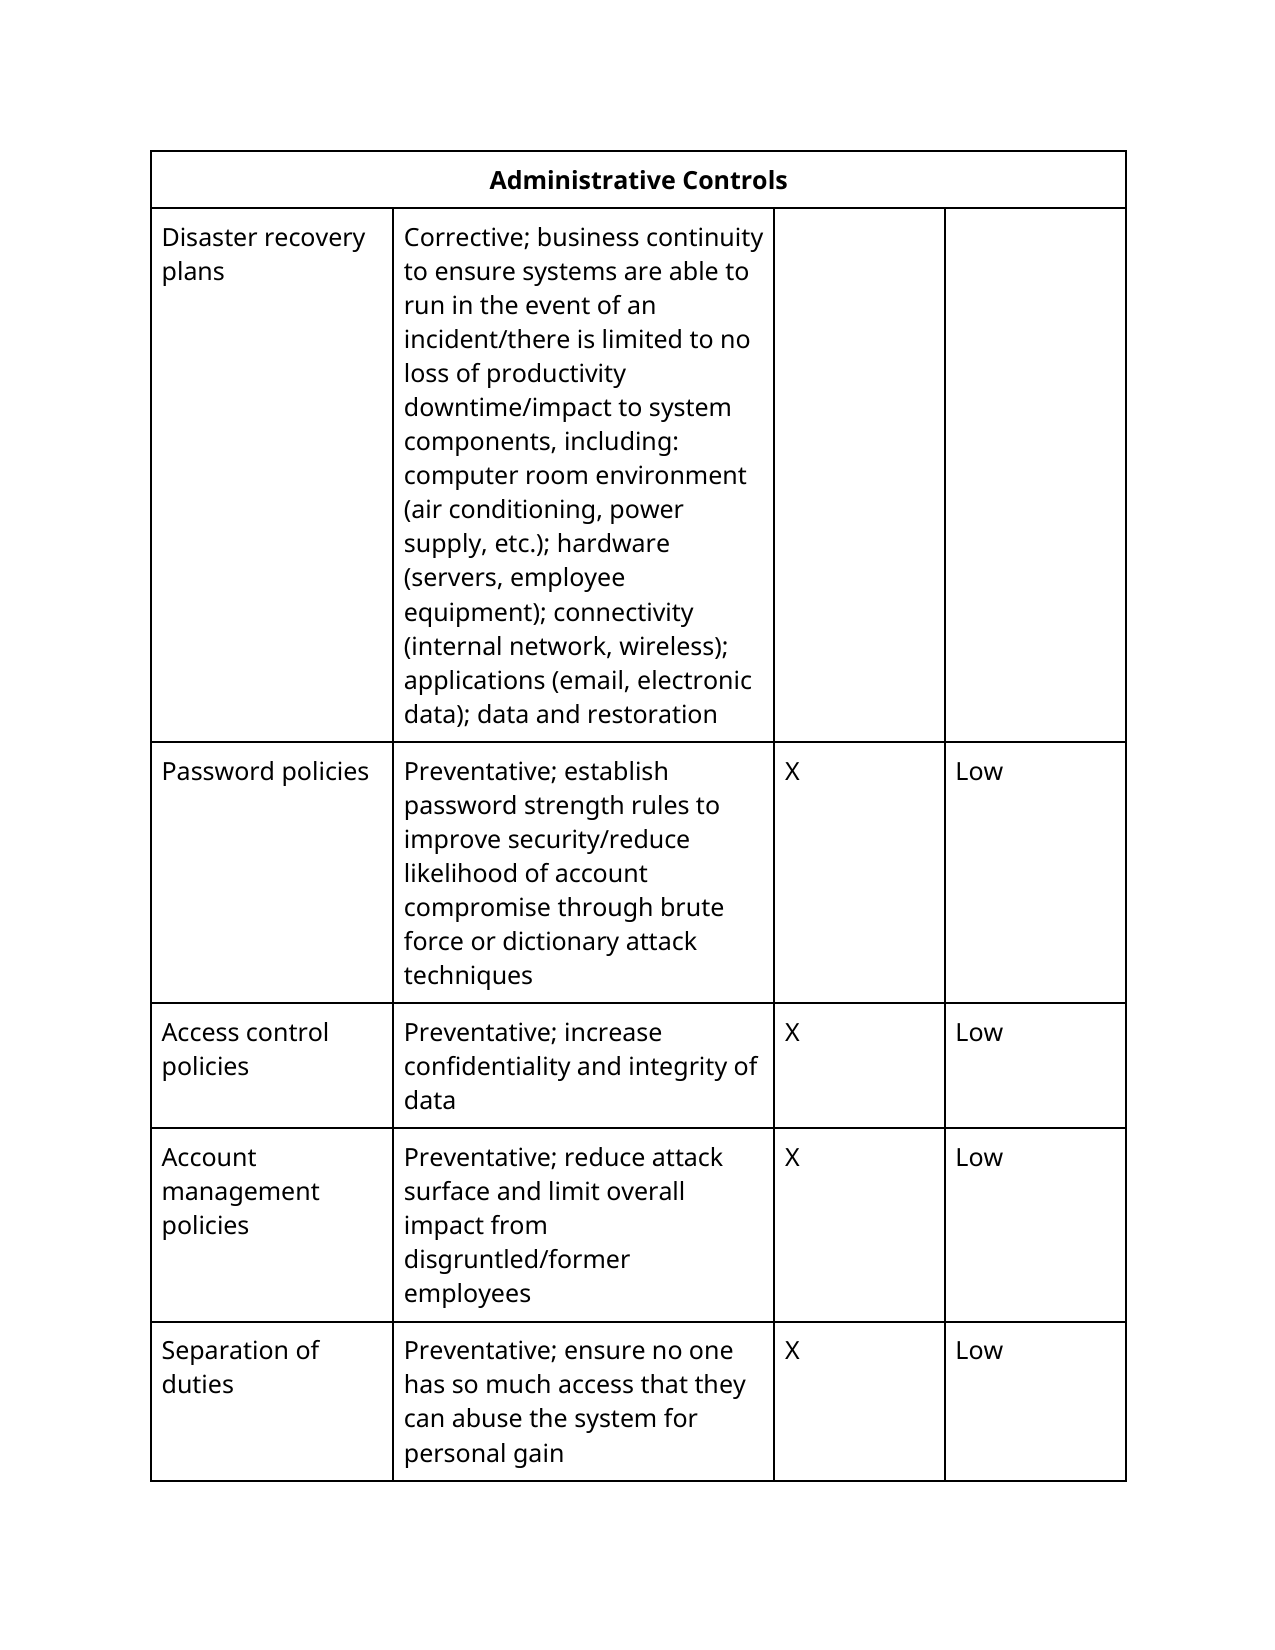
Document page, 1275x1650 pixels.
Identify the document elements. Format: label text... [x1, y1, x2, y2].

table_cell Low [946, 743, 1125, 1002]
table_cell Corrective; business continuity to ensure systems are able to run in the event of an incident/there is limited to no loss of productivity downtime/impact to system components, including: computer room environment (air conditioning, power supply, etc.); hardware (servers, employee equipment); connectivity (internal network, wireless); applications (email, electronic data); data and restoration [394, 209, 773, 741]
table_cell Access control policies [152, 1004, 392, 1127]
table_header Administrative Controls [152, 152, 1125, 207]
table_cell X [775, 743, 944, 1002]
table_cell X [775, 1004, 944, 1127]
table_cell Disaster recovery plans [152, 209, 392, 741]
table_cell Preventative; establish password strength rules to improve security/reduce likelihood of account compromise through brute force or dictionary attack techniques [394, 743, 773, 1002]
table_cell X [775, 1129, 944, 1321]
table_cell [946, 209, 1125, 741]
table_cell Account management policies [152, 1129, 392, 1321]
table_cell Preventative; reduce attack surface and limit overall impact from disgruntled/former employees [394, 1129, 773, 1321]
table_cell Password policies [152, 743, 392, 1002]
table_cell Separation of duties [152, 1323, 392, 1480]
table_cell [775, 209, 944, 741]
table_cell X [775, 1323, 944, 1480]
table_cell Preventative; ensure no one has so much access that they can abuse the system for personal gain [394, 1323, 773, 1480]
table_cell Low [946, 1129, 1125, 1321]
table_cell Low [946, 1323, 1125, 1480]
table_cell Preventative; increase confidentiality and integrity of data [394, 1004, 773, 1127]
table_cell Low [946, 1004, 1125, 1127]
